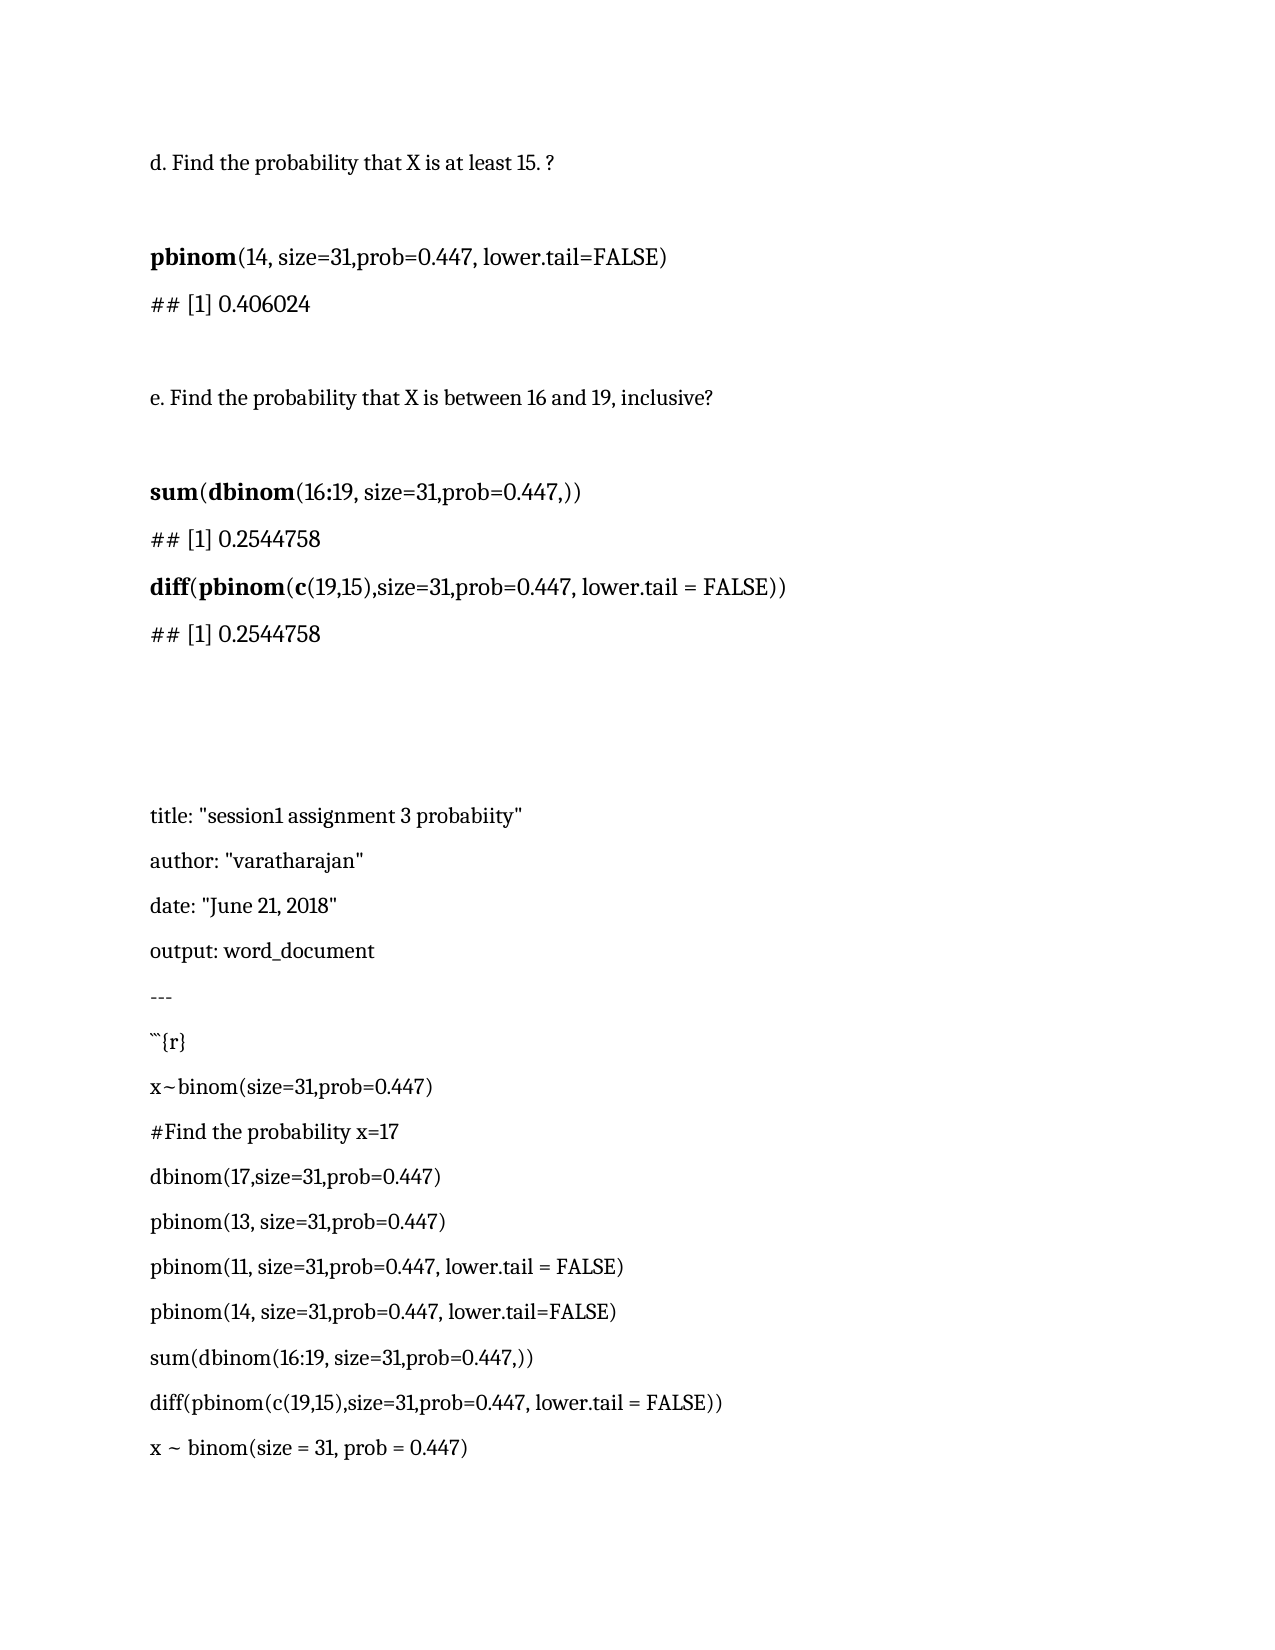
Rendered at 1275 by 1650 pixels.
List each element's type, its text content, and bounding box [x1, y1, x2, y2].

text ## [1] 0.2544758 [150, 620, 1125, 649]
text pbinom(11, size=31,prob=0.447, lower.tail = FALSE) [150, 1254, 1125, 1280]
text d. Find the probability that X is at least 15. ? [150, 150, 1125, 176]
text ```{r} [150, 1028, 1125, 1055]
text pbinom(14, size=31,prob=0.447, lower.tail=FALSE) [150, 1299, 1125, 1326]
text e. Find the probability that X is between 16 and 19, inclusive? [150, 385, 1125, 411]
text pbinom(13, size=31,prob=0.447) [150, 1209, 1125, 1235]
text x ~ binom(size = 31, prob = 0.447) [150, 1434, 1125, 1461]
text sum(dbinom(16:19, size=31,prob=0.447,)) [150, 1344, 1125, 1371]
text dbinom(17,size=31,prob=0.447) [150, 1164, 1125, 1190]
text output: word_document [150, 938, 1125, 965]
text pbinom(14, size=31,prob=0.447, lower.tail=FALSE) [150, 243, 1125, 271]
text --- [150, 983, 1125, 1010]
text x~binom(size=31,prob=0.447) [150, 1074, 1125, 1100]
text ## [1] 0.2544758 [150, 525, 1125, 554]
text sum(dbinom(16:19, size=31,prob=0.447,)) [150, 478, 1125, 506]
text title: "session1 assignment 3 probabiity" [150, 803, 1125, 829]
text author: "varatharajan" [150, 848, 1125, 874]
text date: "June 21, 2018" [150, 893, 1125, 919]
text ## [1] 0.406024 [150, 290, 1125, 319]
text diff(pbinom(c(19,15),size=31,prob=0.447, lower.tail = FALSE)) [150, 1389, 1125, 1416]
text #Find the probability x=17 [150, 1119, 1125, 1145]
text diff(pbinom(c(19,15),size=31,prob=0.447, lower.tail = FALSE)) [150, 573, 1125, 601]
